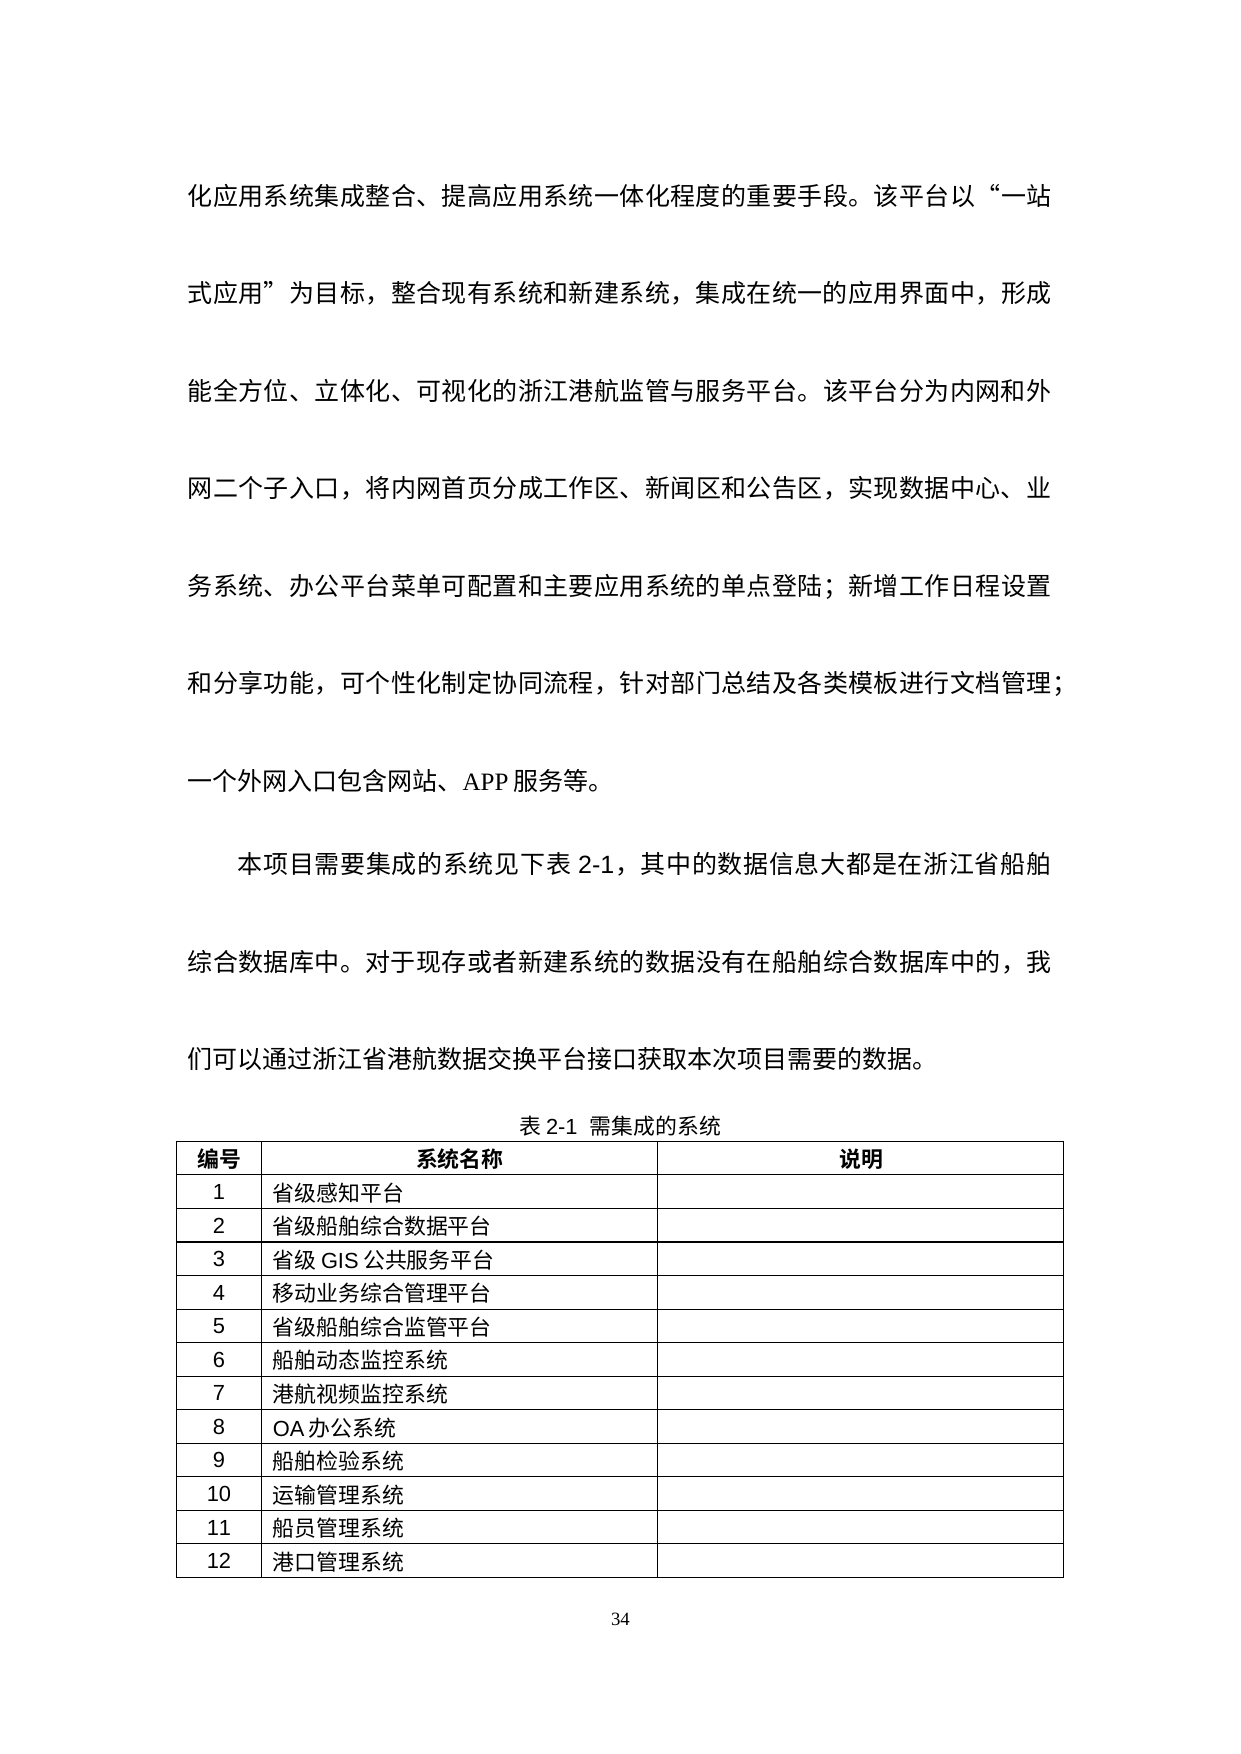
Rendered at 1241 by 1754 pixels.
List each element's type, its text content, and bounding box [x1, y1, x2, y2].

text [187, 162, 1053, 812]
table_cell 6 [177, 1343, 261, 1376]
table_cell 省级感知平台 [262, 1175, 657, 1208]
table_cell 船舶检验系统 [262, 1444, 657, 1476]
table_cell [658, 1410, 1063, 1443]
table_cell [658, 1377, 1063, 1409]
table_cell 7 [177, 1377, 261, 1409]
table_cell [658, 1243, 1063, 1275]
table_cell 3 [177, 1243, 261, 1275]
table_cell 12 [177, 1544, 261, 1577]
table_cell 港航视频监控系统 [262, 1377, 657, 1409]
table_cell 9 [177, 1444, 261, 1476]
table_cell 省级GIS公共服务平台 [262, 1243, 657, 1275]
table_cell 2 [177, 1209, 261, 1241]
table_cell [658, 1175, 1063, 1208]
table_header 系统名称 [262, 1142, 657, 1174]
table_cell 5 [177, 1310, 261, 1342]
table_cell 4 [177, 1276, 261, 1308]
table_header 编号 [177, 1142, 261, 1174]
table_cell [658, 1209, 1063, 1241]
table_cell [658, 1310, 1063, 1342]
table_cell [658, 1343, 1063, 1376]
table_cell 省级船舶综合数据平台 [262, 1209, 657, 1241]
text 本项目需要集成的系统见下表2-1，其中的数据信息大都是在浙江省船舶综合数据库中。对于现存或者新建系统的数据没有在船舶综合数据库中的，我们可以通过浙江省港航数据交换平台接口获取本次项目需要的数据。 [187, 830, 1053, 1090]
table_cell 11 [177, 1511, 261, 1543]
table_cell 1 [177, 1175, 261, 1208]
table_cell [658, 1477, 1063, 1510]
table_cell [658, 1444, 1063, 1476]
table_cell 船舶动态监控系统 [262, 1343, 657, 1376]
table_cell [658, 1544, 1063, 1577]
table_cell 船员管理系统 [262, 1511, 657, 1543]
table_cell 10 [177, 1477, 261, 1510]
table_cell 省级船舶综合监管平台 [262, 1310, 657, 1342]
table_cell [658, 1511, 1063, 1543]
table_header 说明 [658, 1142, 1063, 1174]
text 表2-1 需集成的系统 [187, 1108, 1053, 1141]
table_cell OA办公系统 [262, 1410, 657, 1443]
table_cell 移动业务综合管理平台 [262, 1276, 657, 1308]
table_cell [658, 1276, 1063, 1308]
table_cell 运输管理系统 [262, 1477, 657, 1510]
table_cell 8 [177, 1410, 261, 1443]
table_cell 港口管理系统 [262, 1544, 657, 1577]
